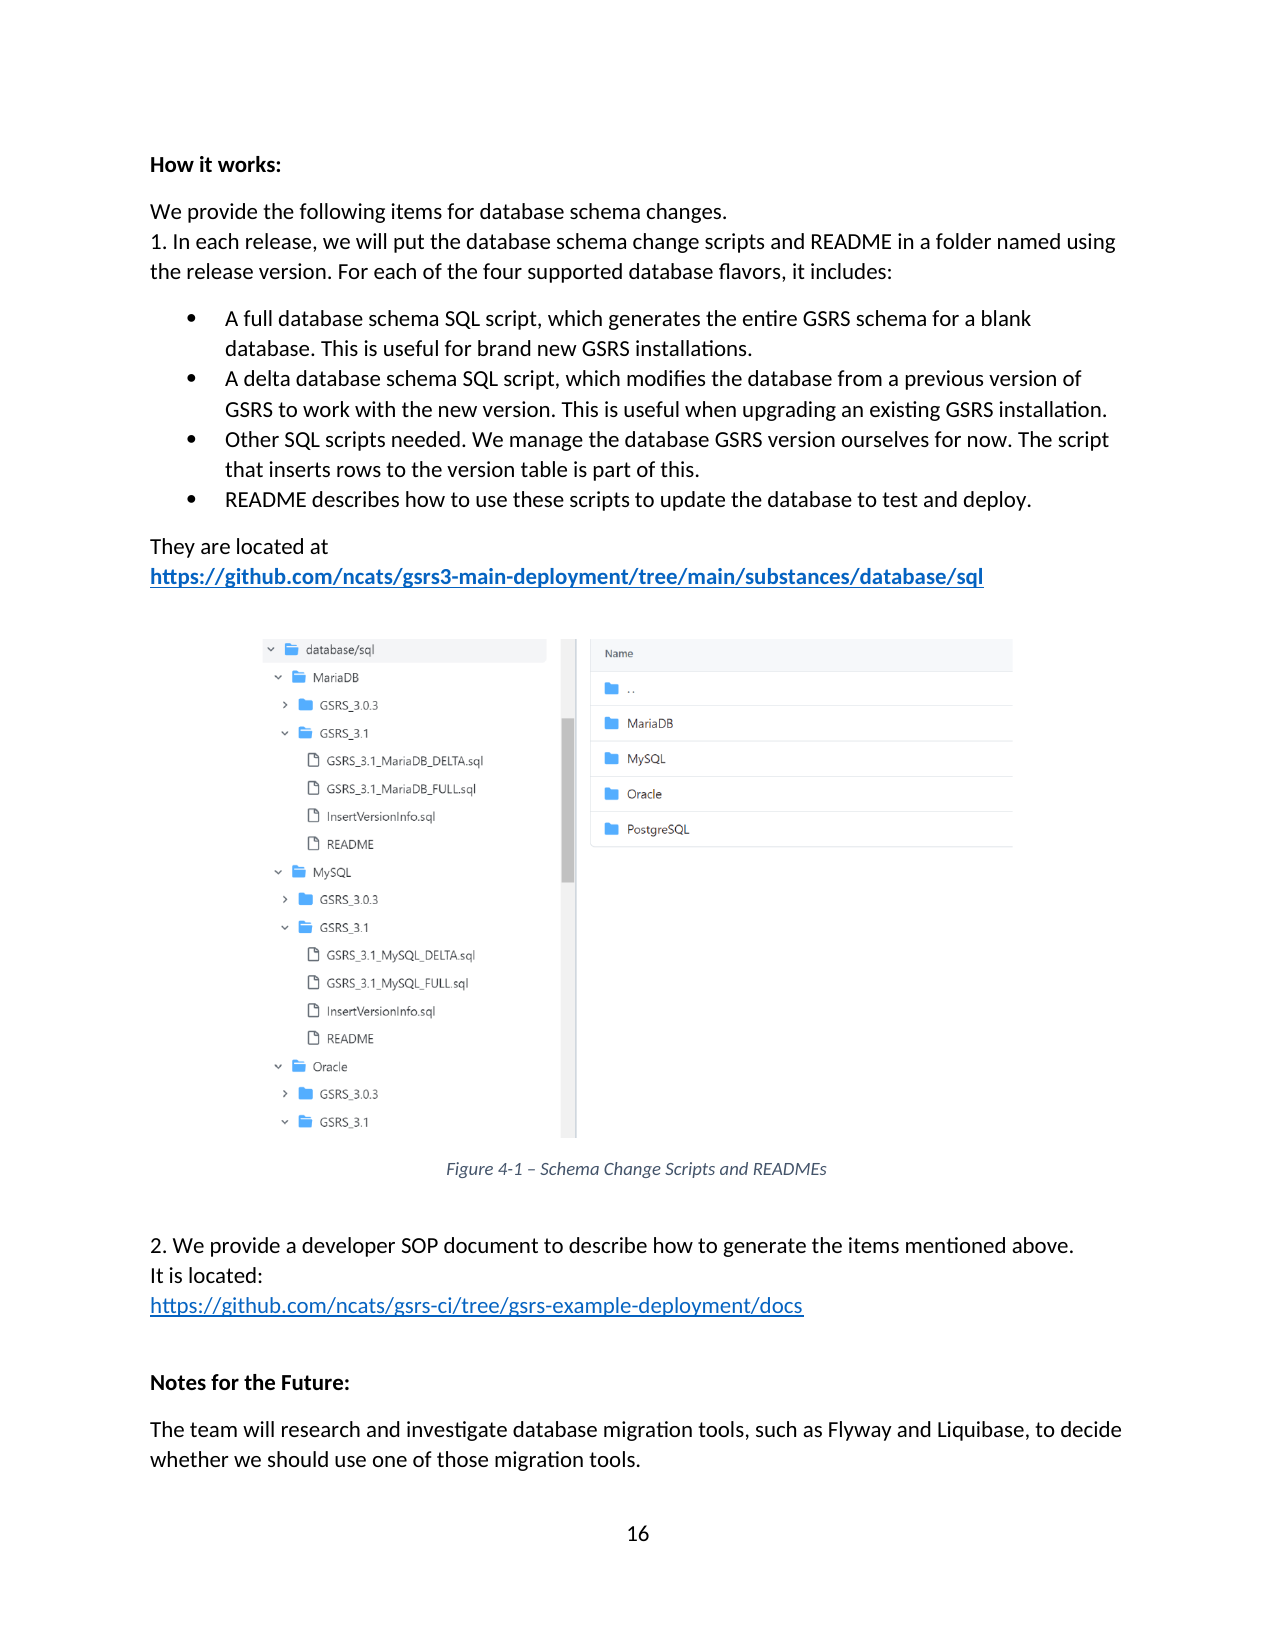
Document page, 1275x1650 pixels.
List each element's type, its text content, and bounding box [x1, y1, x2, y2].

list A full database schema SQL script, which generates the entire GSRS schema for a blank database. This is useful for brand new GSRS installations. [187, 304, 1125, 362]
text 2. We provide a developer SOP document to describe how to generate the items mentioned above. It is located: https://github.com/ncats/gsrs-ci/tree/gsrs-example-deployment/docs [150, 1201, 1125, 1349]
text Figure 4-1 – Schema Change Scripts and READMEs [150, 1157, 1125, 1180]
text How it works: [150, 150, 1125, 178]
picture [262, 639, 1013, 1138]
list A delta database schema SQL script, which modifies the database from a previous version of GSRS to work with the new version. This is useful when upgrading an existing GSRS installation. [187, 364, 1125, 423]
list Other SQL scripts needed. We manage the database GSRS version ourselves for now. The script that inserts rows to the version table is part of this. [187, 425, 1125, 483]
text We provide the following items for database schema changes. 1. In each release, we will put the database schema change scripts and README in a folder named using the release version. For each of the four supported database flavors, it includes: [150, 197, 1125, 285]
text They are located at https://github.com/ncats/gsrs3-main-deployment/tree/main/substances/database/sql [150, 532, 1125, 621]
text The team will research and investigate database migration tools, such as Flyway and Liquibase, to decide whether we should use one of those migration tools. [150, 1415, 1125, 1473]
list README describes how to use these scripts to update the database to test and deploy. [187, 485, 1125, 513]
text Notes for the Future: [150, 1368, 1125, 1396]
